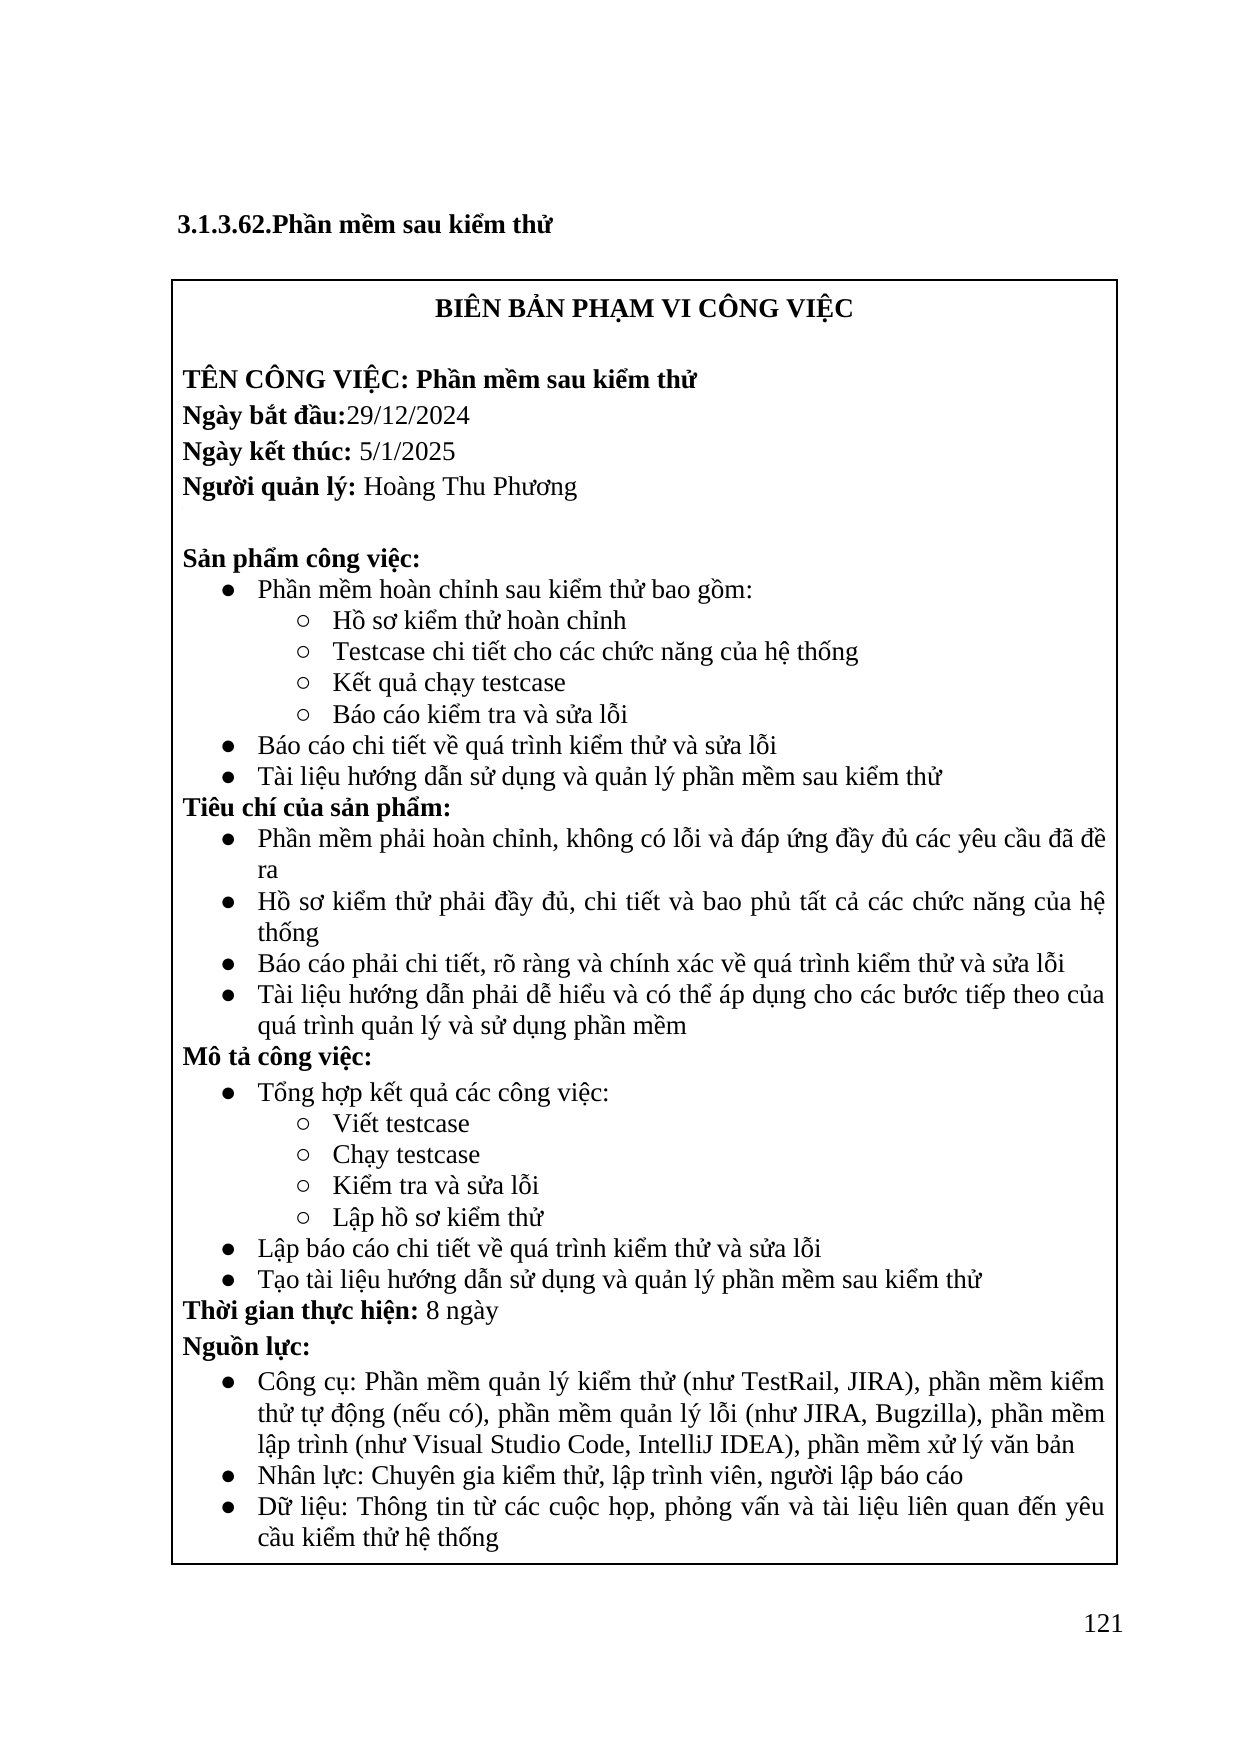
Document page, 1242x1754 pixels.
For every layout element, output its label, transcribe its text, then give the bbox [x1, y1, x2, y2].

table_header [173, 281, 1116, 1563]
subtitle 3.1.3.62.Phần mềm sau kiểm thử [177, 208, 1124, 239]
